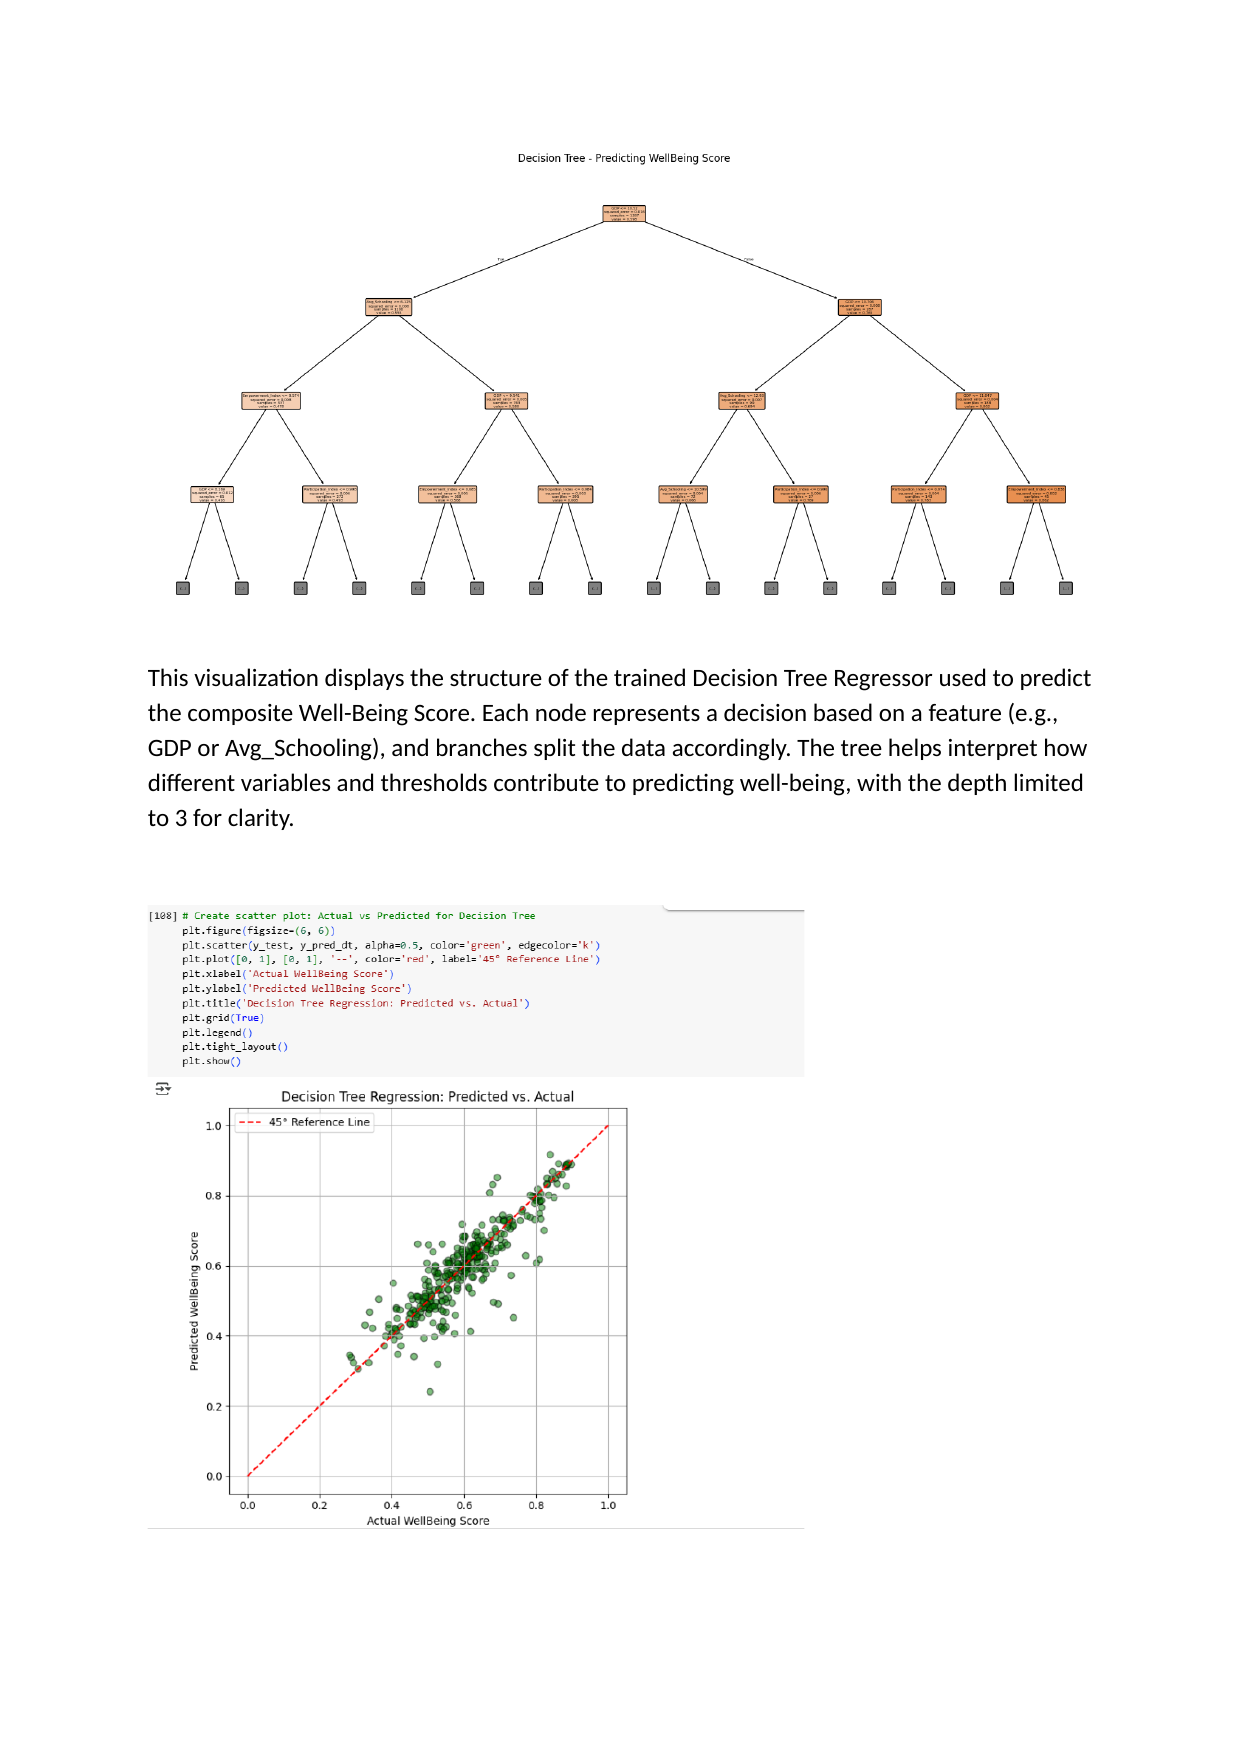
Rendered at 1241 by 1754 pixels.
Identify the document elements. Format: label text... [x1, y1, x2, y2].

text This visualization displays the structure of the trained Decision Tree Regressor used to predict the composite Well-Being Score. Each node represents a decision based on a feature (e.g., GDP or Avg_Schooling), and branches split the data accordingly. The tree helps interpret how different variables and thresholds contribute to predicting well-being, with the depth limited to 3 for clarity. [148, 662, 1093, 832]
picture [147, 905, 805, 1530]
picture [147, 147, 1101, 641]
